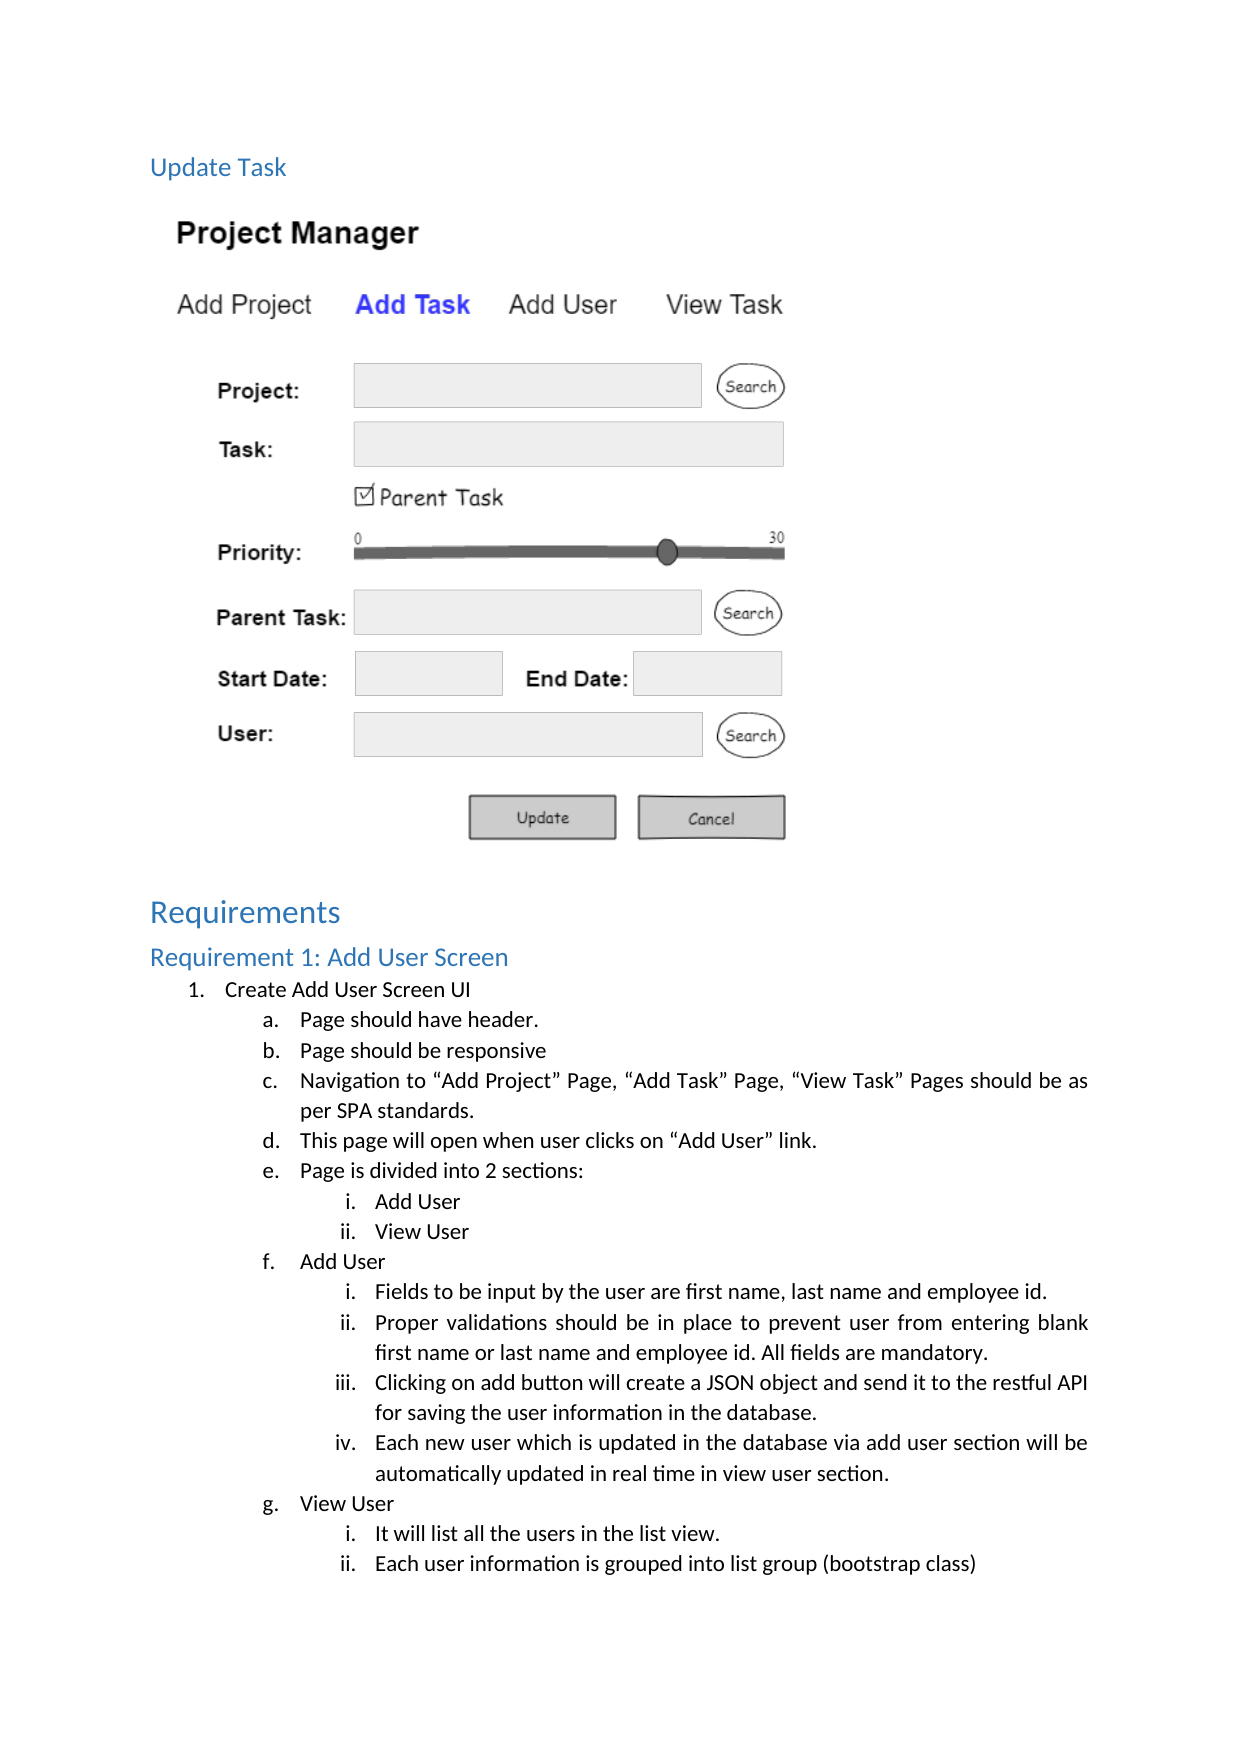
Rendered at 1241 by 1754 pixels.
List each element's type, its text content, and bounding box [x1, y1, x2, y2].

list Add User [262, 1247, 1090, 1275]
list Proper validations should be in place to prevent user from entering blank first name or last name and employee id. All fields are mandatory. [356, 1308, 1090, 1366]
subtitle Requirements [150, 892, 1090, 932]
picture [150, 185, 812, 865]
list Fields to be input by the user are first name, last name and employee id. [356, 1277, 1090, 1305]
list It will list all the users in the list view. [356, 1519, 1090, 1547]
list Create Add User Screen UI [187, 975, 1090, 1003]
list View User [356, 1217, 1090, 1245]
list This page will open when user clicks on “Add User” link. [262, 1126, 1090, 1154]
list Page should be responsive [262, 1036, 1090, 1064]
subtitle Requirement 1: Add User Screen [150, 940, 1090, 973]
list Page is divided into 2 sections: [262, 1157, 1090, 1184]
list Navigation to “Add Project” Page, “Add Task” Page, “View Task” Pages should be as per SPA standards. [262, 1066, 1090, 1124]
list Add User [356, 1187, 1090, 1215]
list Clicking on add button will create a JSON object and send it to the restful API for saving the user information in the database. [356, 1368, 1090, 1426]
list Each user information is grouped into list group (bootstrap class) [356, 1549, 1090, 1577]
list View User [262, 1489, 1090, 1517]
list Each new user which is updated in the database via add user section will be automatically updated in real time in view user section. [356, 1428, 1090, 1487]
subtitle Update Task [150, 150, 1090, 183]
list Page should have header. [262, 1006, 1090, 1033]
